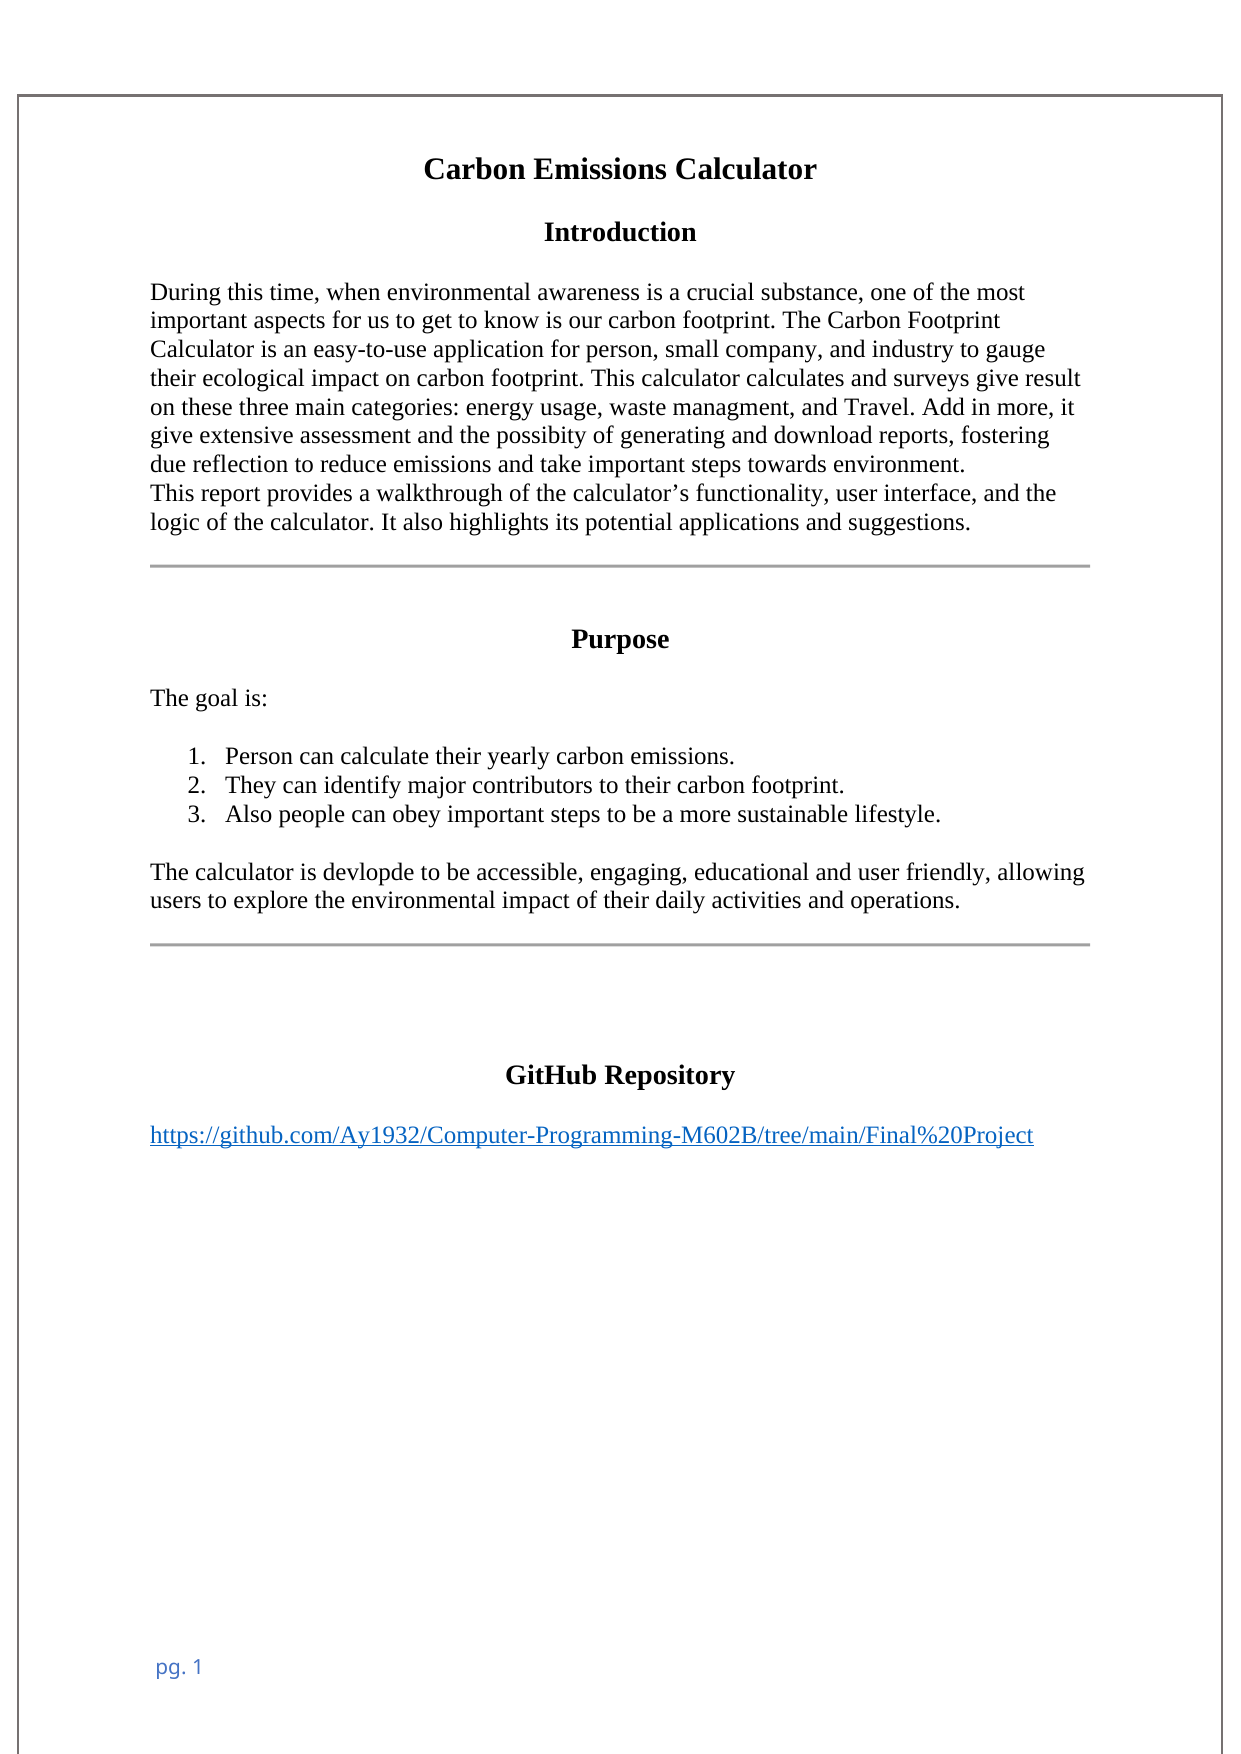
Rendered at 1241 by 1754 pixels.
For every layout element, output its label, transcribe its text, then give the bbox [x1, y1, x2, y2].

list Person can calculate their yearly carbon emissions. [187, 741, 1090, 770]
text Purpose [150, 622, 1090, 654]
text GitHub Repository [150, 1058, 1090, 1091]
list They can identify major contributors to their carbon footprint. [187, 770, 1090, 799]
text The calculator is devlopde to be accessible, engaging, educational and user friendly, allowing users to explore the environmental impact of their daily activities and operations. [150, 857, 1090, 914]
text During this time, when environmental awareness is a crucial substance, one of the most important aspects for us to get to know is our carbon footprint. The Carbon Footprint Calculator is an easy-to-use application for person, small company, and industry to gauge their ecological impact on carbon footprint. This calculator calculates and surveys give result on these three main categories: energy usage, waste managment, and Travel. Add in more, it give extensive assessment and the possibity of generating and download reports, fostering due reflection to reduce emissions and take important steps towards environment. This report provides a walkthrough of the calculator’s functionality, user interface, and the logic of the calculator. It also highlights its potential applications and suggestions. [150, 277, 1090, 535]
list Also people can obey important steps to be a more sustainable lifestyle. [187, 799, 1090, 827]
text Introduction [150, 215, 1090, 247]
text The goal is: [150, 683, 1090, 712]
text Carbon Emissions Calculator [150, 150, 1090, 186]
text https://github.com/Ay1932/Computer-Programming-M602B/tree/main/Final%20Project [150, 1120, 1090, 1149]
